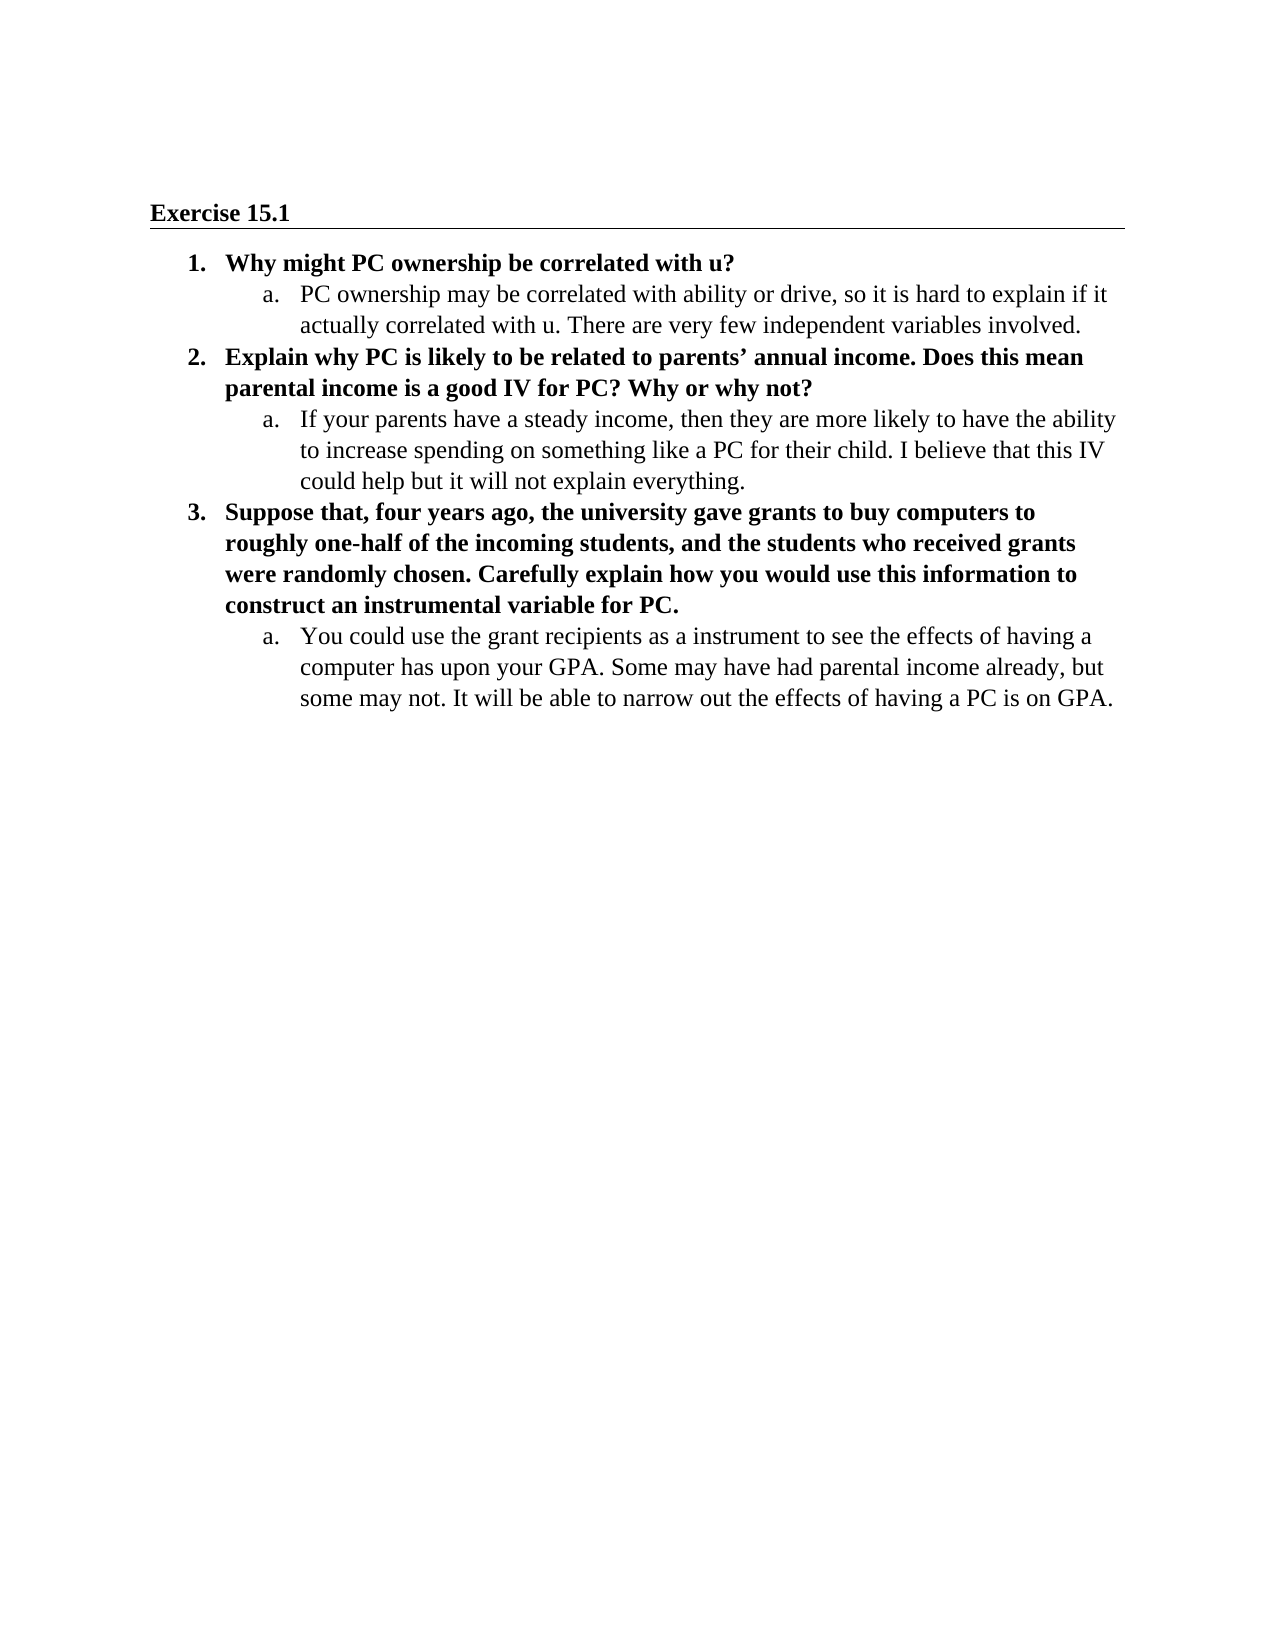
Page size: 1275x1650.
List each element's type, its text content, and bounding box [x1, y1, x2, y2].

text Exercise 15.1 [150, 198, 1125, 228]
list If your parents have a steady income, then they are more likely to have the ability to increase spending on something like a PC for their child. I believe that this IV could help but it will not explain everything. [262, 404, 1125, 494]
list Explain why PC is likely to be related to parents’ annual income. Does this mean parental income is a good IV for PC? Why or why not? [187, 342, 1125, 401]
list PC ownership may be correlated with ability or drive, so it is hard to explain if it actually correlated with u. There are very few independent variables involved. [262, 279, 1125, 339]
list You could use the grant recipients as a instrument to see the effects of having a computer has upon your GPA. Some may have had parental income already, but some may not. It will be able to narrow out the effects of having a PC is on GPA. [262, 621, 1125, 712]
list Suppose that, four years ago, the university gave grants to buy computers to roughly one-half of the incoming students, and the students who received grants were randomly chosen. Carefully explain how you would use this information to construct an instrumental variable for PC. [187, 497, 1125, 619]
list Why might PC ownership be correlated with u? [187, 248, 1125, 277]
